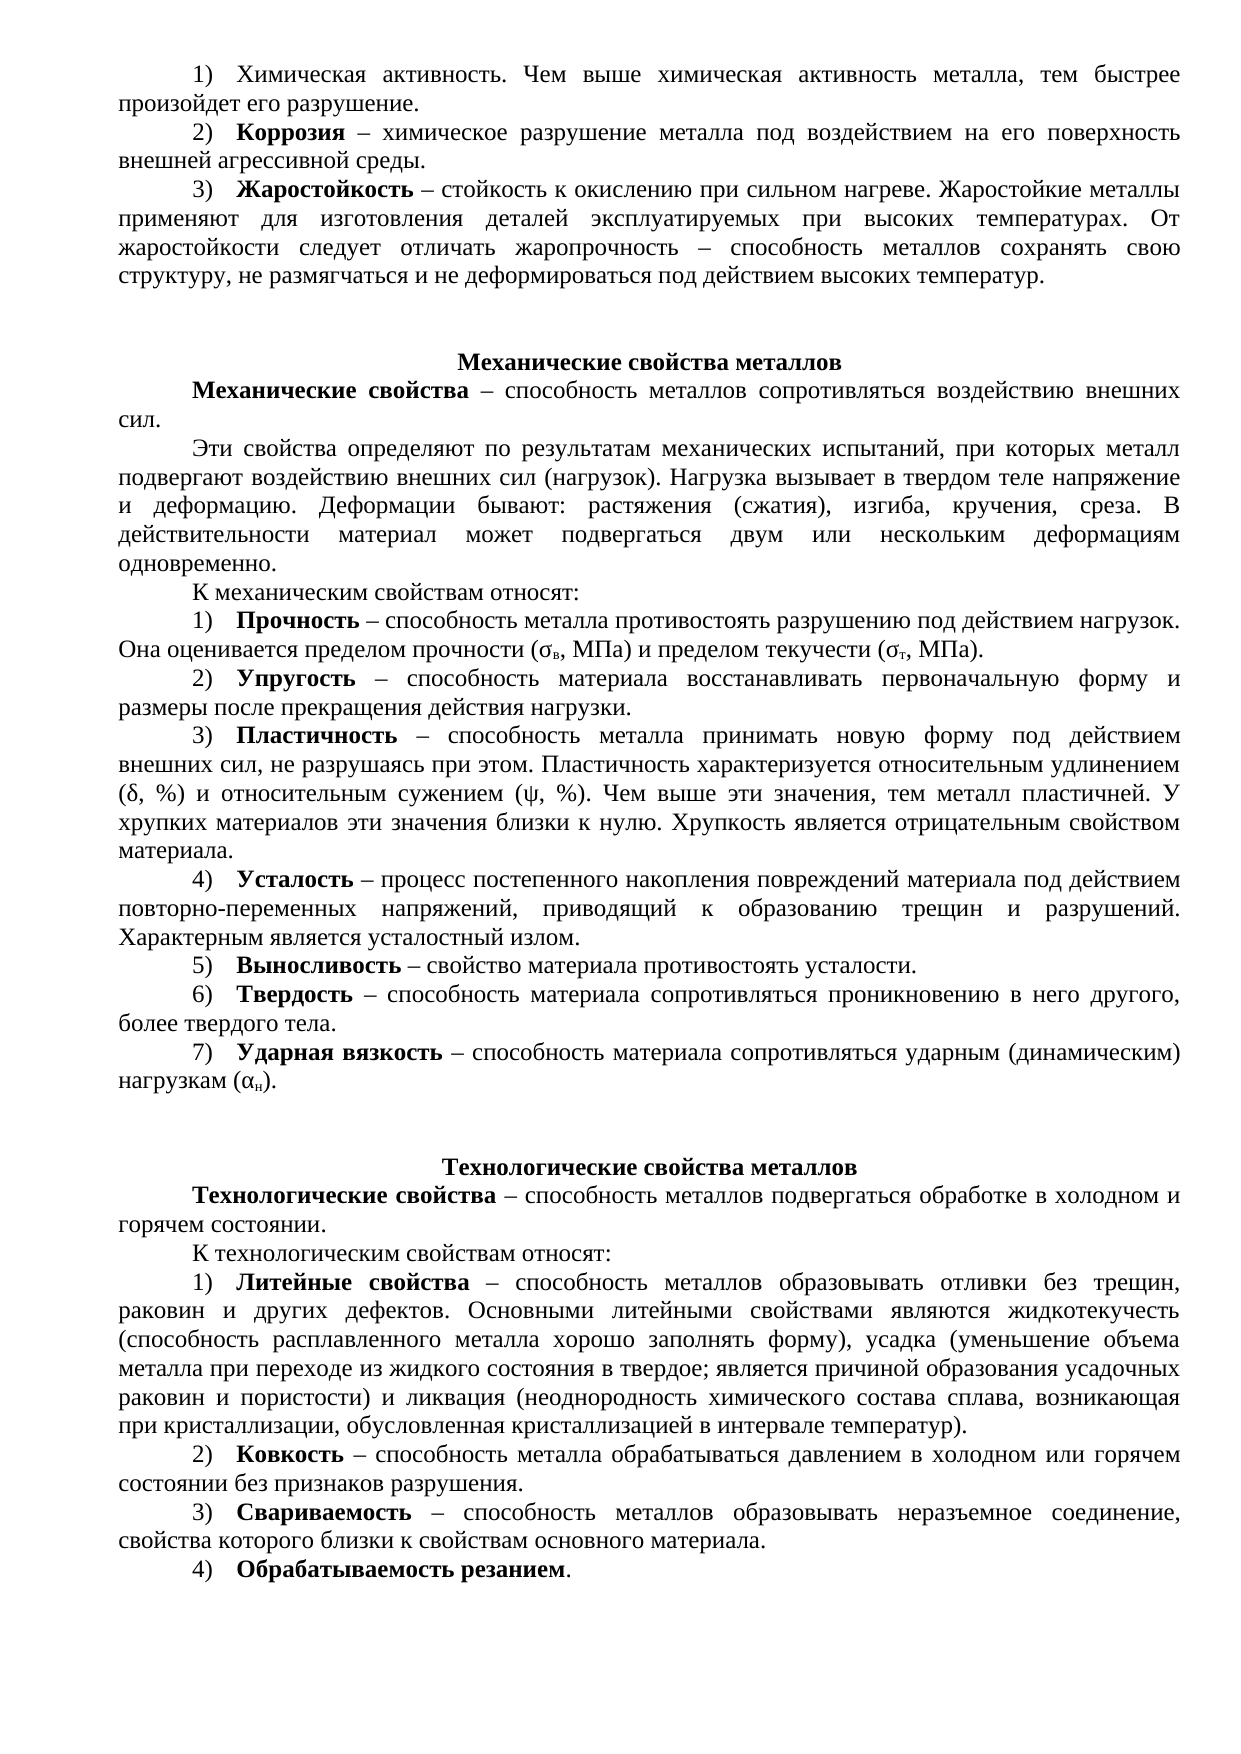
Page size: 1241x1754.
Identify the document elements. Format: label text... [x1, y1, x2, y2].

text К технологическим свойствам относят: [118, 1238, 1181, 1267]
list Химическая активность. Чем выше химическая активность металла, тем быстрее произойдет его разрушение. [118, 59, 1181, 117]
list Ударная вязкость – способность материала сопротивляться ударным (динамическим) нагрузкам (αн). [118, 1037, 1181, 1094]
text Механические свойства металлов [118, 347, 1181, 375]
list Усталость – процесс постепенного накопления повреждений материала под действием повторно-переменных напряжений, приводящий к образованию трещин и разрушений. Характерным является усталостный излом. [118, 864, 1181, 950]
list Коррозия – химическое разрушение металла под воздействием на его поверхность внешней агрессивной среды. [118, 117, 1181, 174]
list Пластичность – способность металла принимать новую форму под действием внешних сил, не разрушаясь при этом. Пластичность характеризуется относительным удлинением (δ, %) и относительным сужением (ψ, %). Чем выше эти значения, тем металл пластичней. У хрупких материалов эти значения близки к нулю. Хрупкость является отрицательным свойством материала. [118, 720, 1181, 864]
text Технологические свойства металлов [118, 1152, 1181, 1180]
list Ковкость – способность металла обрабатываться давлением в холодном или горячем состоянии без признаков разрушения. [118, 1439, 1181, 1497]
list Обрабатываемость резанием. [118, 1554, 1181, 1583]
list Свариваемость – способность металлов образовывать неразъемное соединение, свойства которого близки к свойствам основного материала. [118, 1497, 1181, 1554]
text К механическим свойствам относят: [118, 577, 1181, 605]
text Эти свойства определяют по результатам механических испытаний, при которых металл подвергают воздействию внешних сил (нагрузок). Нагрузка вызывает в твердом теле напряжение и деформацию. Деформации бывают: растяжения (сжатия), изгиба, кручения, среза. В действительности материал может подвергаться двум или нескольким деформациям одновременно. [118, 433, 1181, 577]
list Выносливость – свойство материала противостоять усталости. [118, 950, 1181, 979]
list Упругость – способность материала восстанавливать первоначальную форму и размеры после прекращения действия нагрузки. [118, 663, 1181, 720]
text Механические свойства – способность металлов сопротивляться воздействию внешних сил. [118, 375, 1181, 433]
text Технологические свойства – способность металлов подвергаться обработке в холодном и горячем состоянии. [118, 1180, 1181, 1238]
list Литейные свойства – способность металлов образовывать отливки без трещин, раковин и других дефектов. Основными литейными свойствами являются жидкотекучесть (способность расплавленного металла хорошо заполнять форму), усадка (уменьшение объема металла при переходе из жидкого состояния в твердое; является причиной образования усадочных раковин и пористости) и ликвация (неоднородность химического состава сплава, возникающая при кристаллизации, обусловленная кристаллизацией в интервале температур). [118, 1267, 1181, 1439]
list Твердость – способность материала сопротивляться проникновению в него другого, более твердого тела. [118, 979, 1181, 1037]
list Прочность – способность металла противостоять разрушению под действием нагрузок. Она оценивается пределом прочности (σв, МПа) и пределом текучести (σт, МПа). [118, 605, 1181, 663]
list Жаростойкость – стойкость к окислению при сильном нагреве. Жаростойкие металлы применяют для изготовления деталей эксплуатируемых при высоких температурах. От жаростойкости следует отличать жаропрочность – способность металлов сохранять свою структуру, не размягчаться и не деформироваться под действием высоких температур. [118, 174, 1181, 289]
